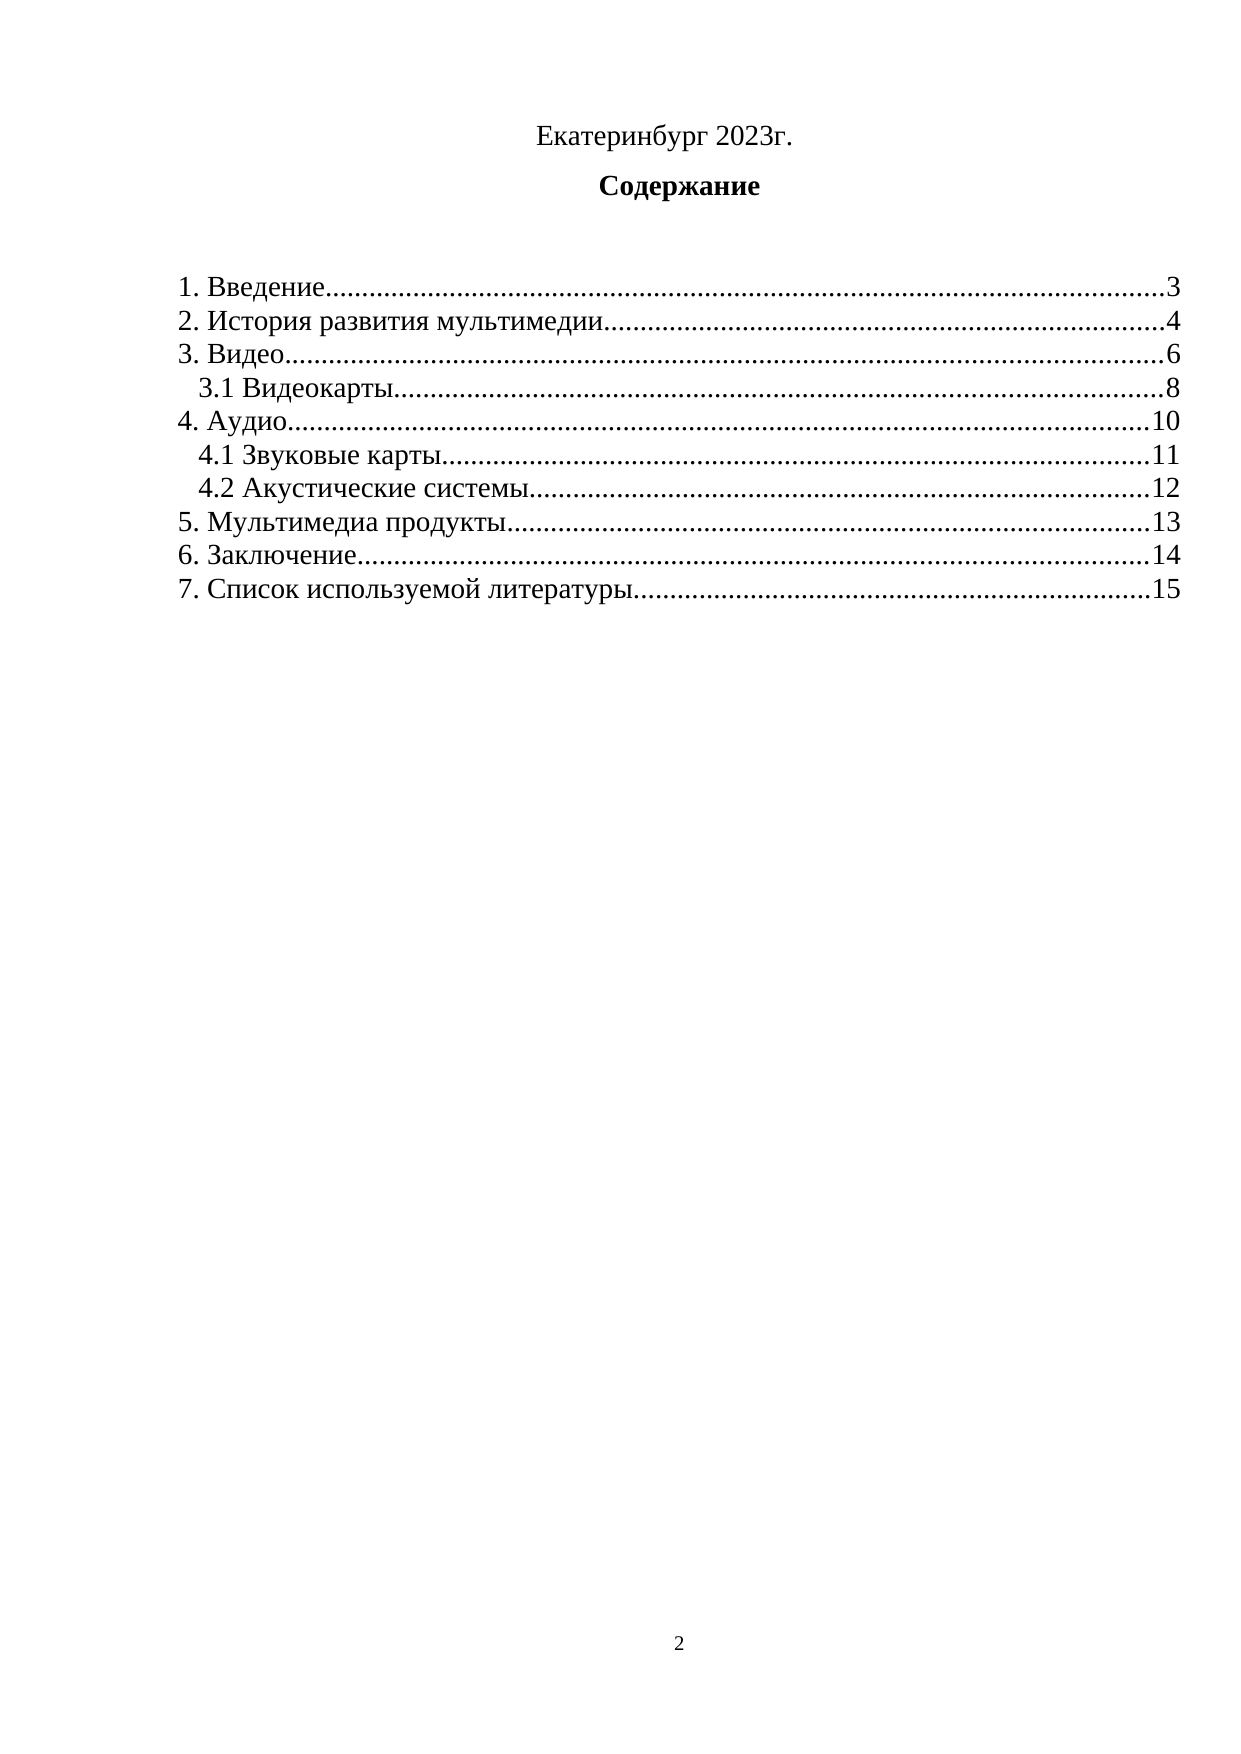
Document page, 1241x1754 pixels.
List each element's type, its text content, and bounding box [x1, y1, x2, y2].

text 4.2 Акустические системы 12 [198, 470, 1181, 504]
text 7. Список используемой литературы. 15 [177, 571, 1181, 604]
text 5. Мультимедиа продукты. 13 [177, 504, 1181, 537]
text 6. Заключение. 14 [177, 537, 1181, 571]
text 3. Видео. 6 [177, 336, 1181, 370]
text 1. Введение 3 [177, 269, 1181, 303]
text 4. Аудио 10 [177, 403, 1181, 437]
text 3.1 Видеокарты 8 [198, 370, 1181, 403]
text Екатеринбург 2023г. [148, 118, 1181, 152]
subtitle Содержание [177, 168, 1181, 202]
text 4.1 Звуковые карты 11 [198, 437, 1181, 470]
text 2. История развития мультимедии 4 [177, 303, 1181, 336]
